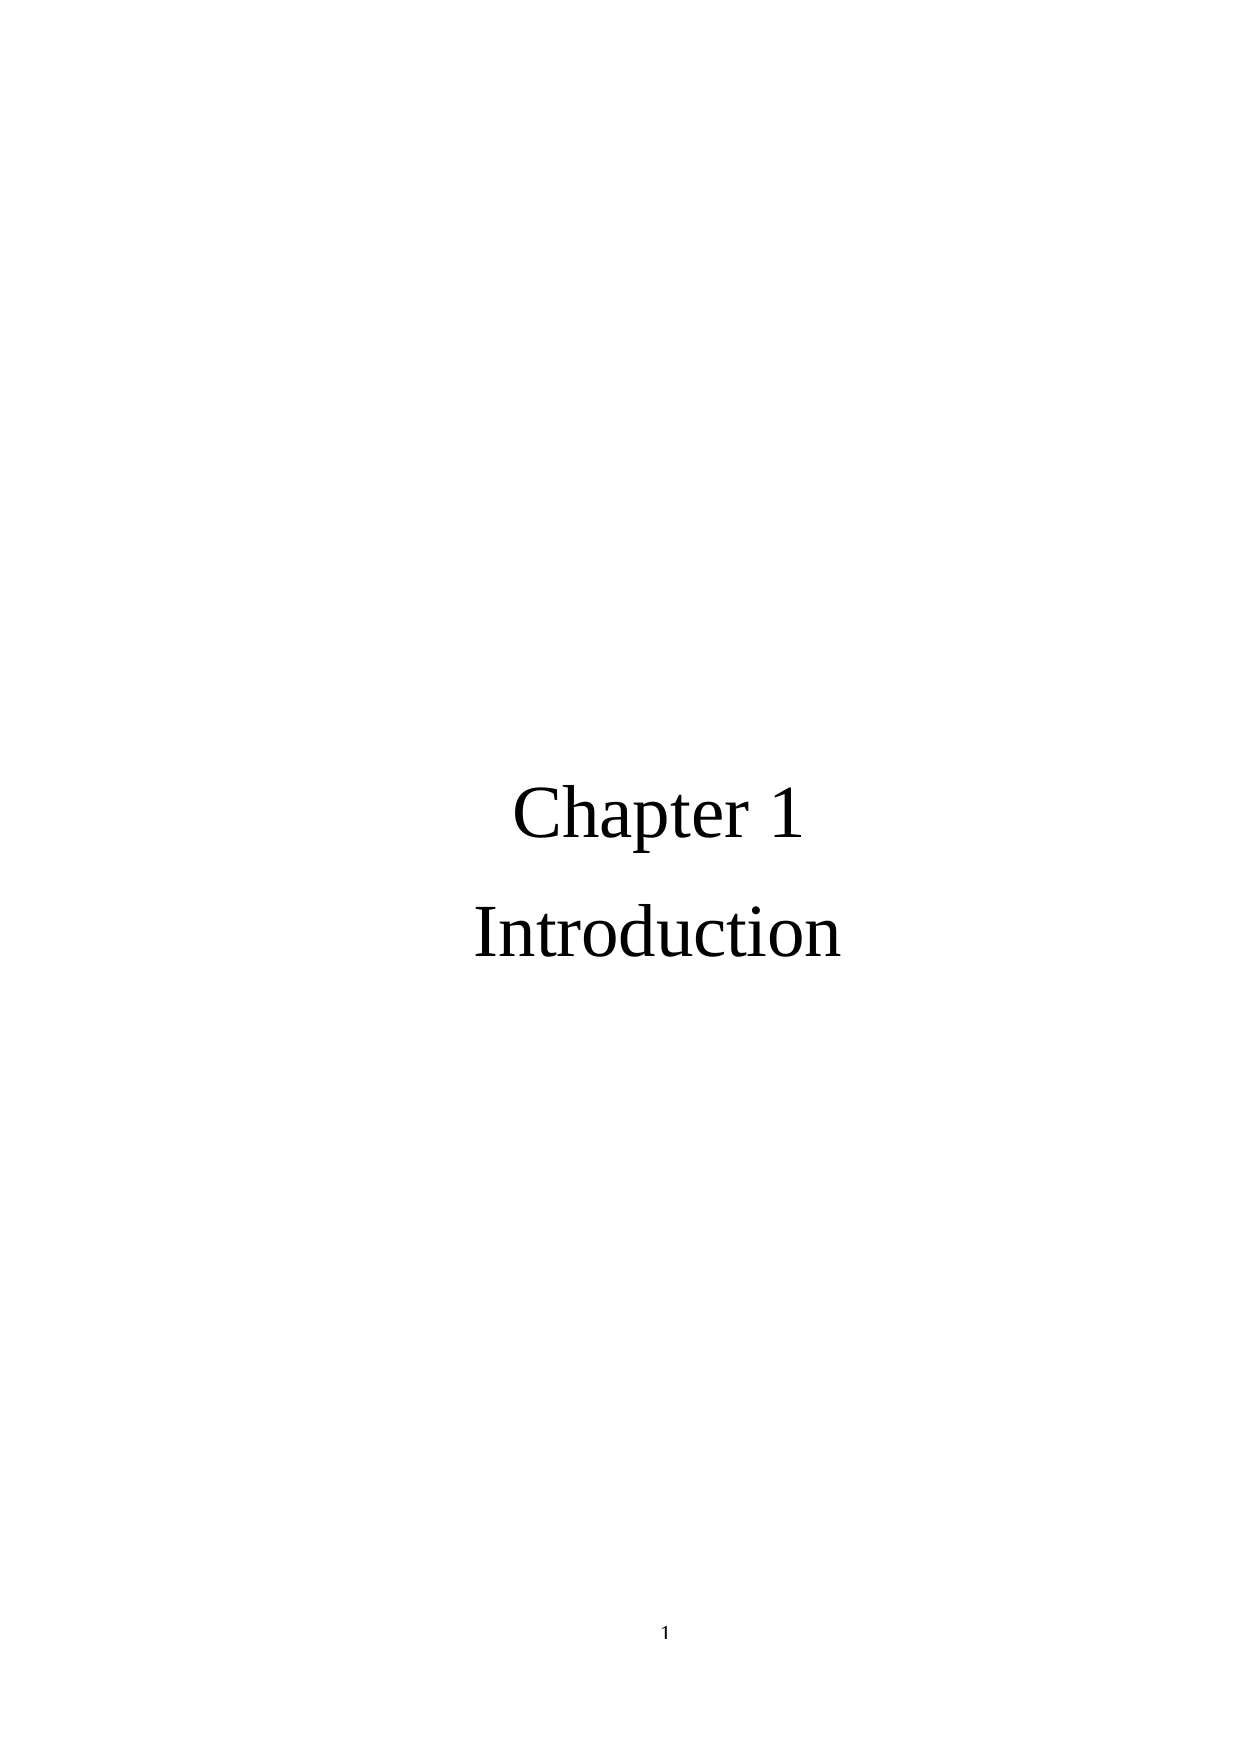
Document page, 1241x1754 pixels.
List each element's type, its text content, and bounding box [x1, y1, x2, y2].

subtitle Chapter 1 Introduction [474, 768, 844, 973]
